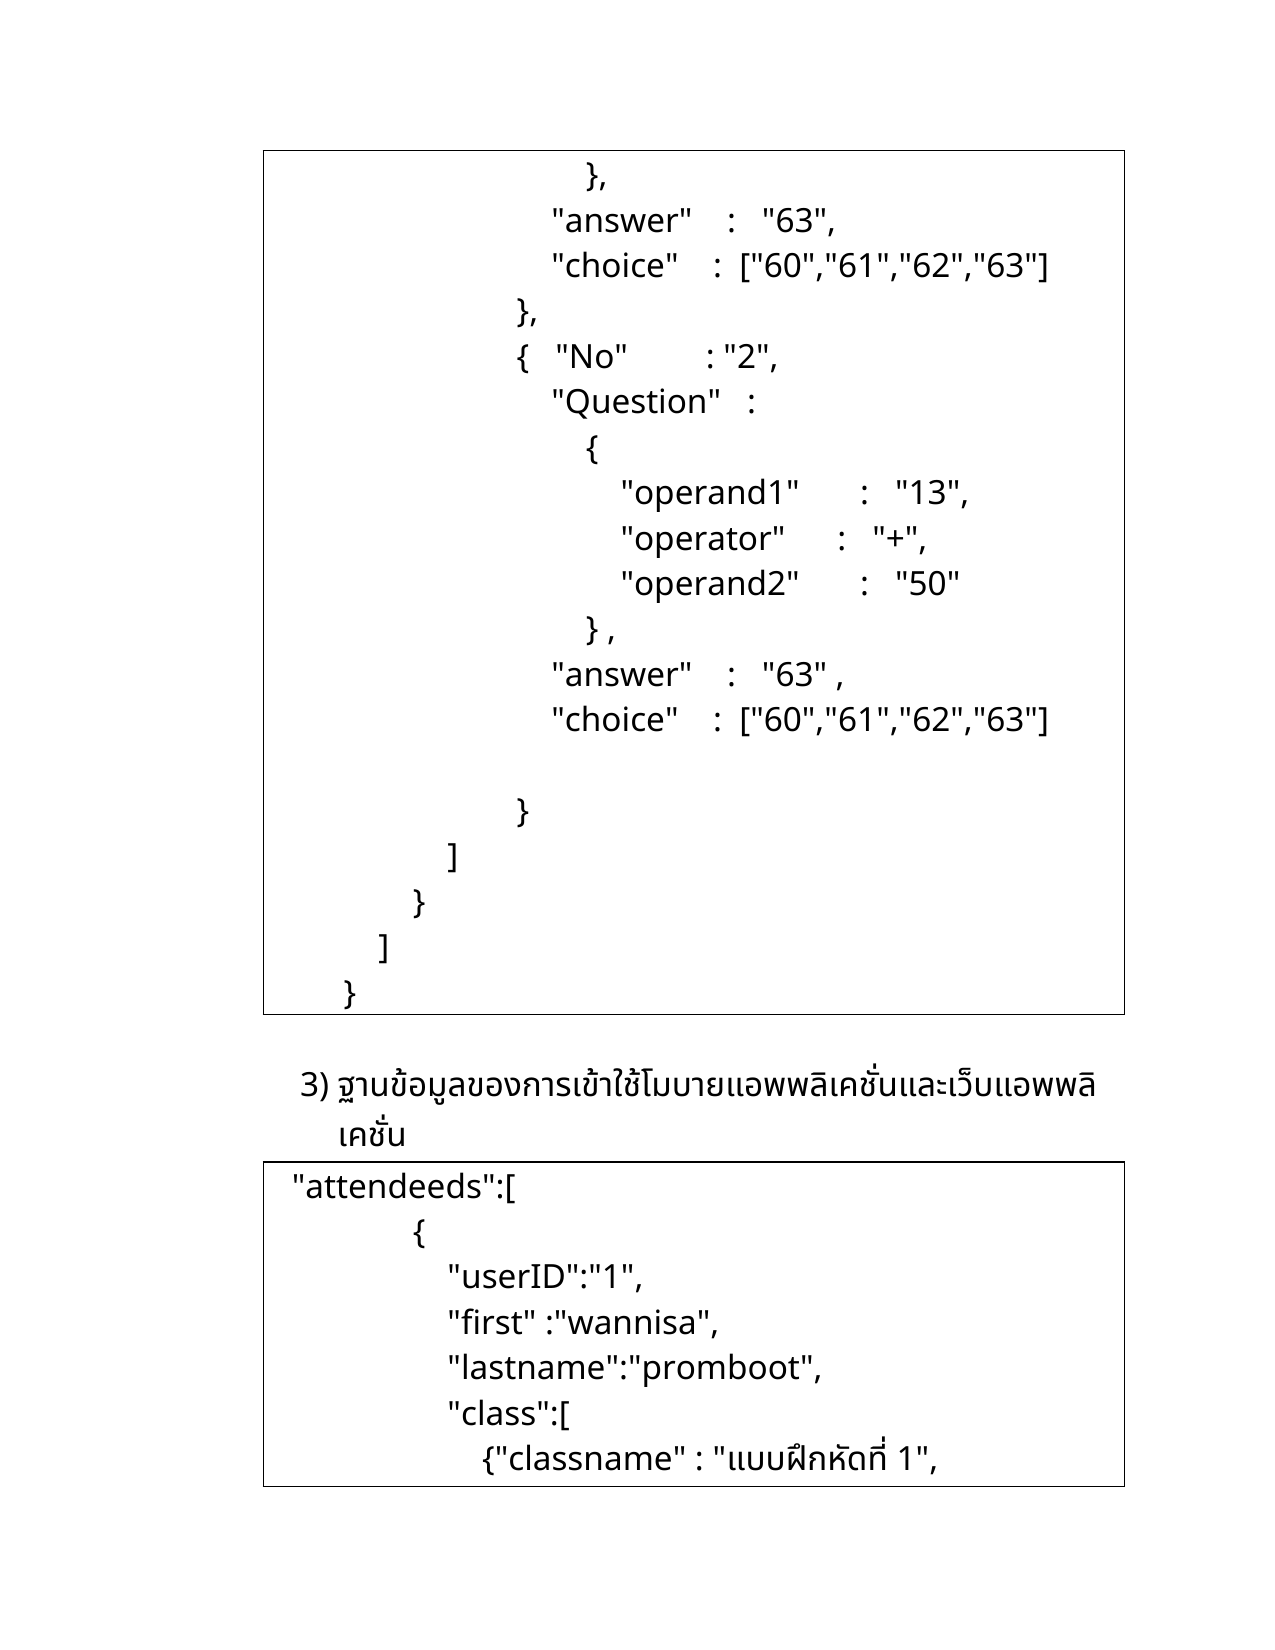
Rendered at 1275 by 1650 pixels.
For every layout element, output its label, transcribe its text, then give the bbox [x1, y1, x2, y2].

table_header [264, 1163, 1124, 1486]
list ฐานข้อมูลของการเข้าใช้โมบายแอพพลิเคชั่นและเว็บแอพพลิเคชั่น [300, 1060, 1125, 1161]
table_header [264, 151, 1124, 1014]
